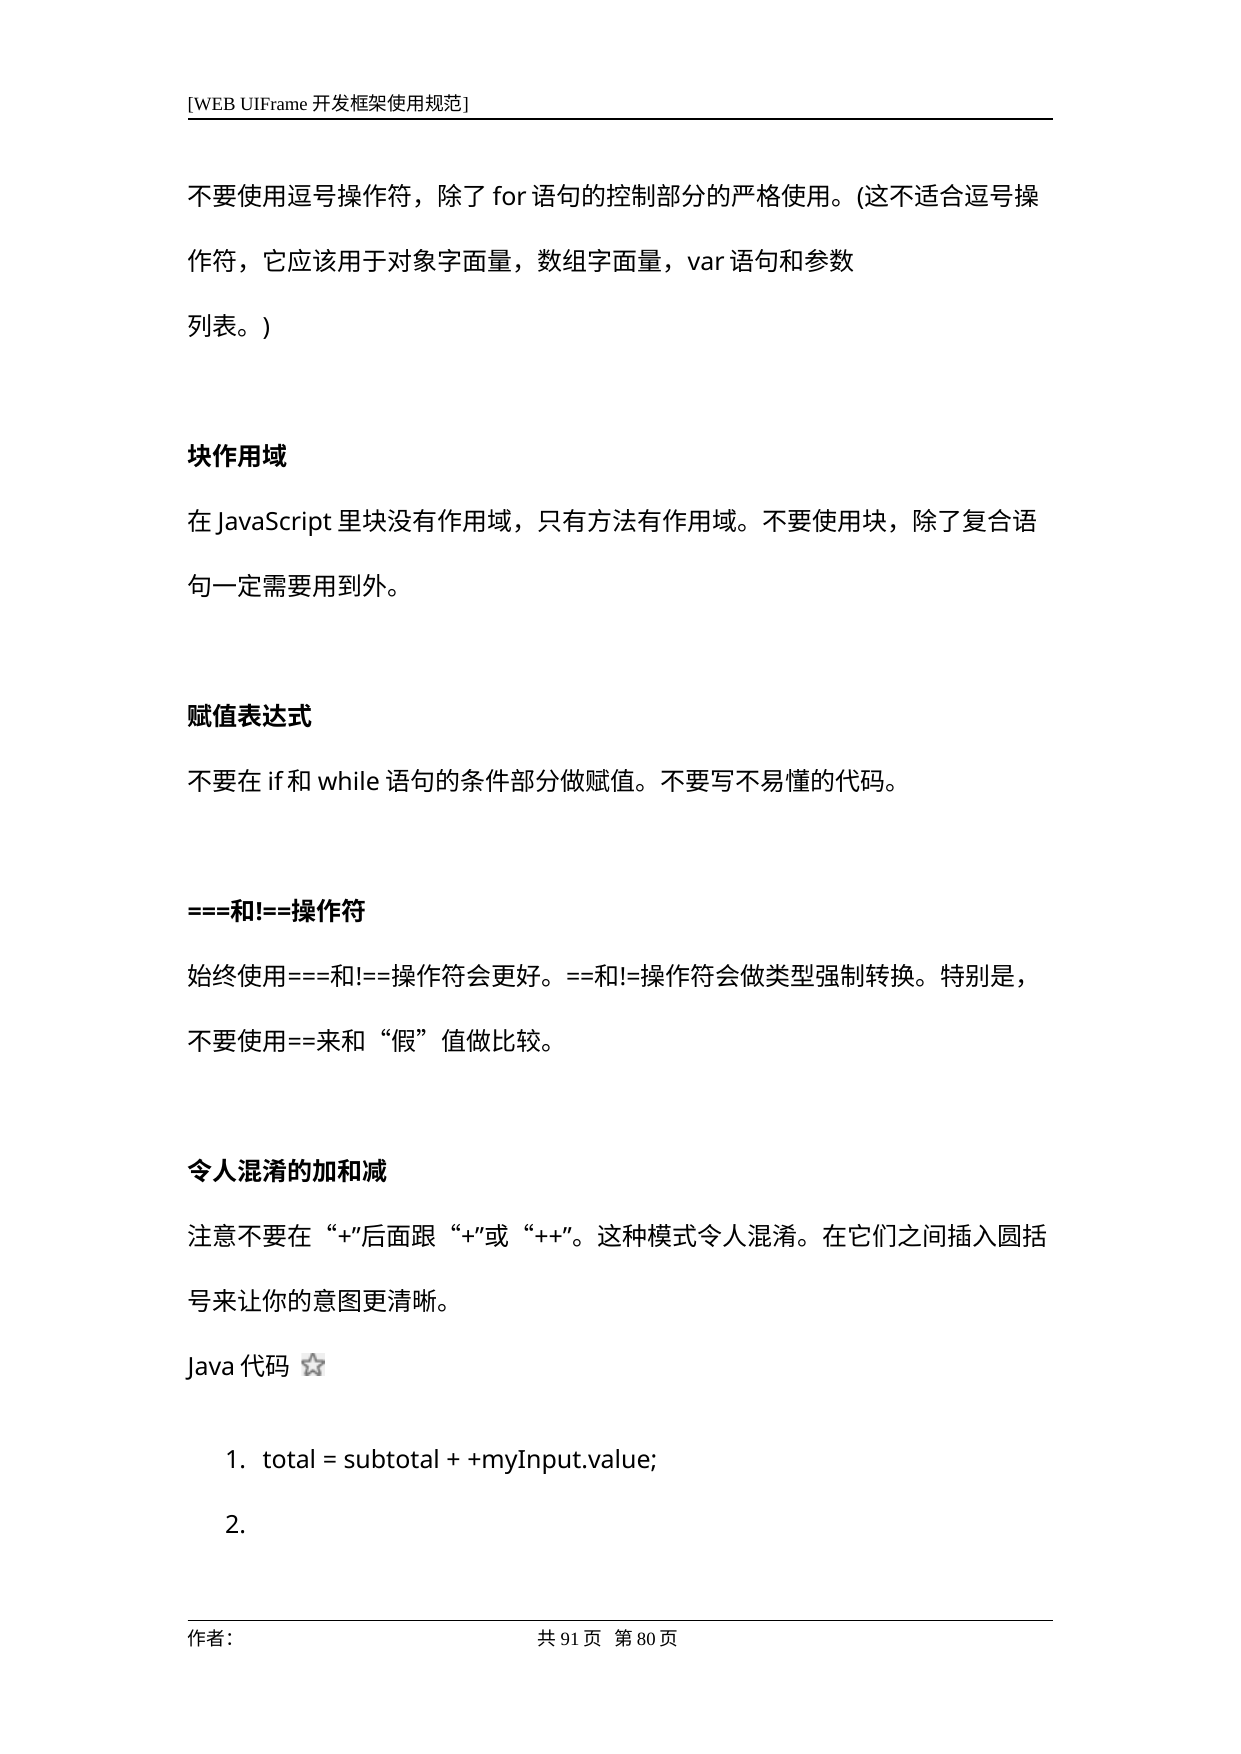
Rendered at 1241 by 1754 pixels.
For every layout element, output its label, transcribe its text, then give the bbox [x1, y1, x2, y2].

text Java代码 [187, 1332, 1053, 1397]
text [187, 162, 1053, 1332]
picture [301, 1353, 325, 1376]
list total = subtotal + +myInput.value; [225, 1426, 1053, 1491]
